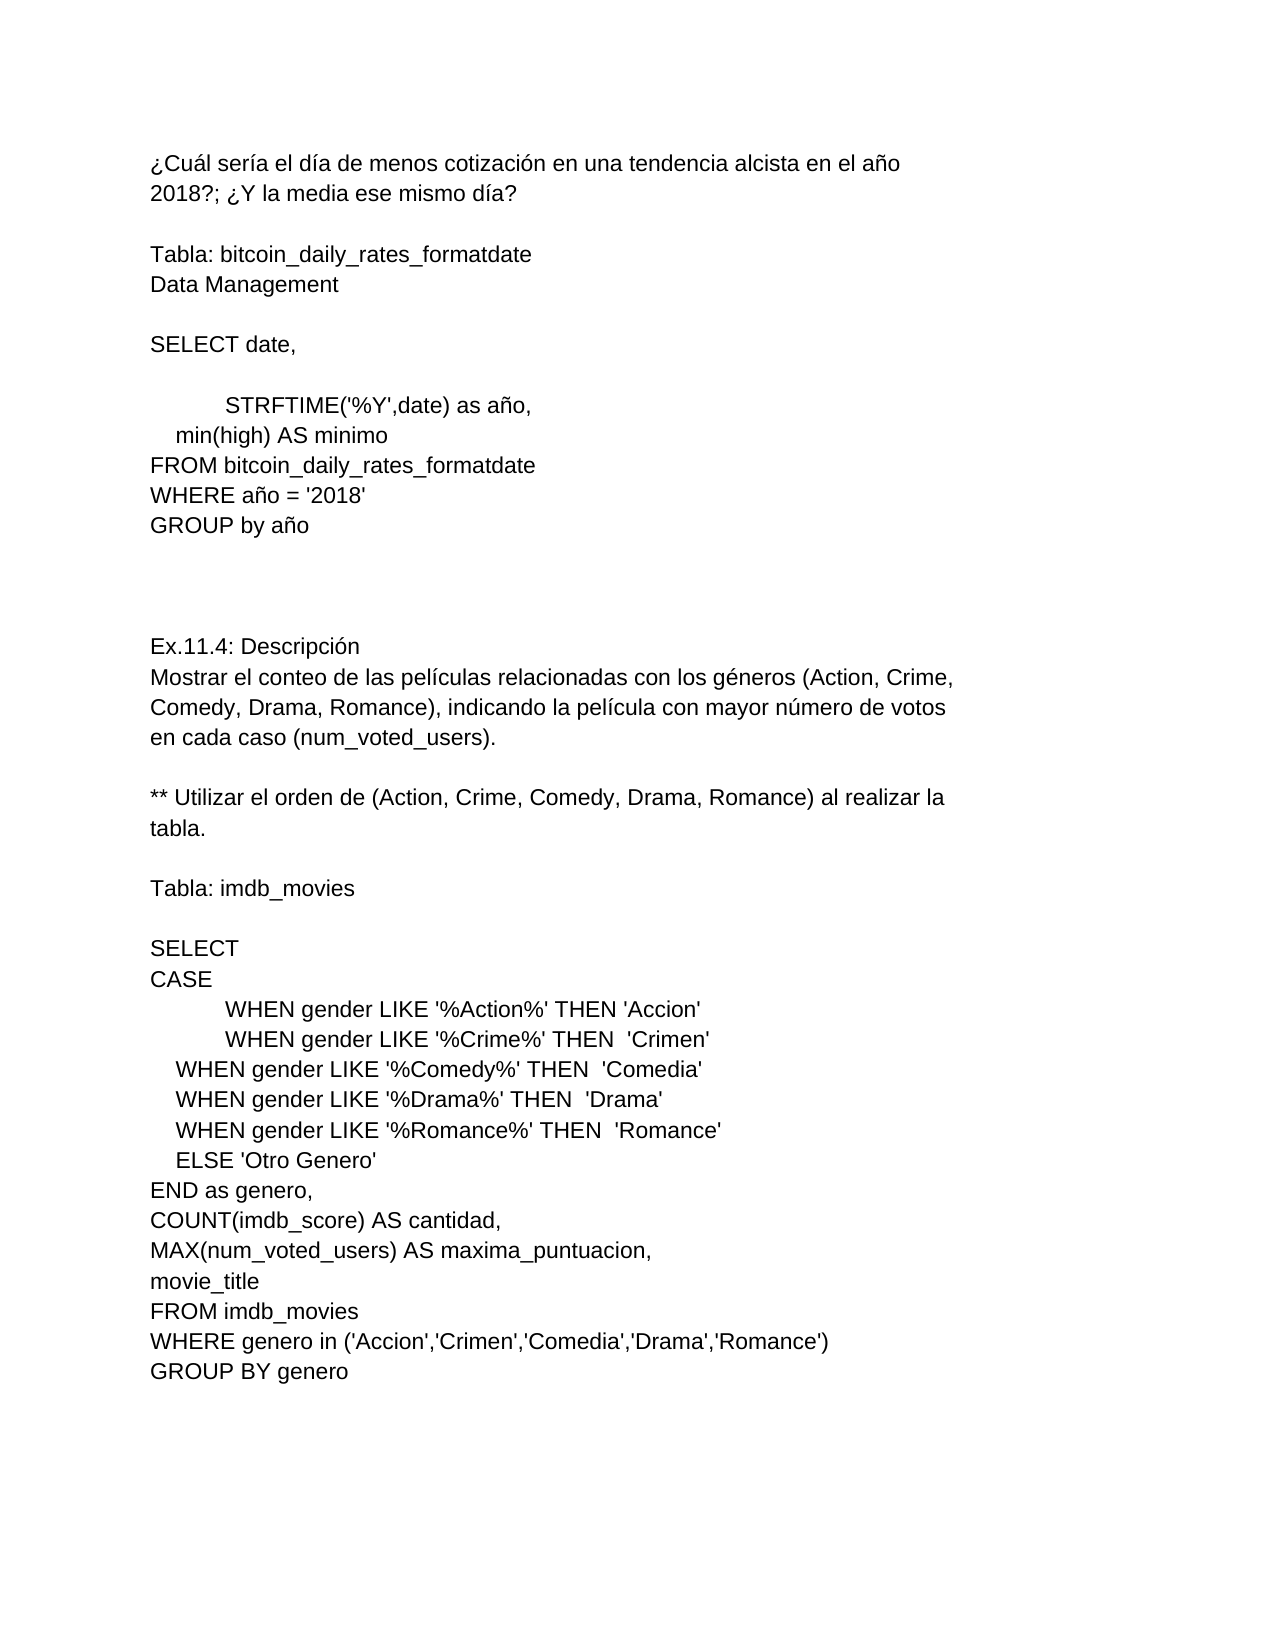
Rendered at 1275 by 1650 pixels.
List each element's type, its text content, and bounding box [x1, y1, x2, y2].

text WHERE año = '2018' [150, 482, 1125, 509]
text ** Utilizar el orden de (Action, Crime, Comedy, Drama, Romance) al realizar la [150, 784, 1125, 811]
text WHEN gender LIKE '%Drama%' THEN 'Drama' [150, 1086, 1125, 1113]
text Data Management [150, 271, 1125, 297]
text ¿Cuál sería el día de menos cotización en una tendencia alcista en el año [150, 150, 1125, 176]
text tabla. [150, 814, 1125, 841]
text SELECT [150, 935, 1125, 962]
text movie_title [150, 1268, 1125, 1294]
text STRFTIME('%Y',date) as año, [150, 392, 1125, 418]
text en cada caso (num_voted_users). [150, 724, 1125, 750]
text FROM bitcoin_daily_rates_formatdate [150, 452, 1125, 478]
text min(high) AS minimo [150, 422, 1125, 448]
text Tabla: imdb_movies [150, 875, 1125, 901]
text Ex.11.4: Descripción [150, 633, 1125, 660]
text MAX(num_voted_users) AS maxima_puntuacion, [150, 1237, 1125, 1264]
text ELSE 'Otro Genero' [150, 1147, 1125, 1173]
text Tabla: bitcoin_daily_rates_formatdate [150, 241, 1125, 267]
text 2018?; ¿Y la media ese mismo día? [150, 180, 1125, 207]
text SELECT date, [150, 331, 1125, 358]
text WHEN gender LIKE '%Action%' THEN 'Accion' [150, 996, 1125, 1022]
text WHEN gender LIKE '%Crime%' THEN 'Crimen' [150, 1026, 1125, 1052]
text WHEN gender LIKE '%Comedy%' THEN 'Comedia' [150, 1056, 1125, 1083]
text Mostrar el conteo de las películas relacionadas con los géneros (Action, Crime, [150, 663, 1125, 690]
text CASE [150, 966, 1125, 992]
text WHERE genero in ('Accion','Crimen','Comedia','Drama','Romance') [150, 1328, 1125, 1354]
text WHEN gender LIKE '%Romance%' THEN 'Romance' [150, 1117, 1125, 1143]
text GROUP by año [150, 512, 1125, 539]
text Comedy, Drama, Romance), indicando la película con mayor número de votos [150, 694, 1125, 720]
text GROUP BY genero [150, 1358, 1125, 1385]
text COUNT(imdb_score) AS cantidad, [150, 1207, 1125, 1234]
text END as genero, [150, 1177, 1125, 1203]
text FROM imdb_movies [150, 1298, 1125, 1324]
